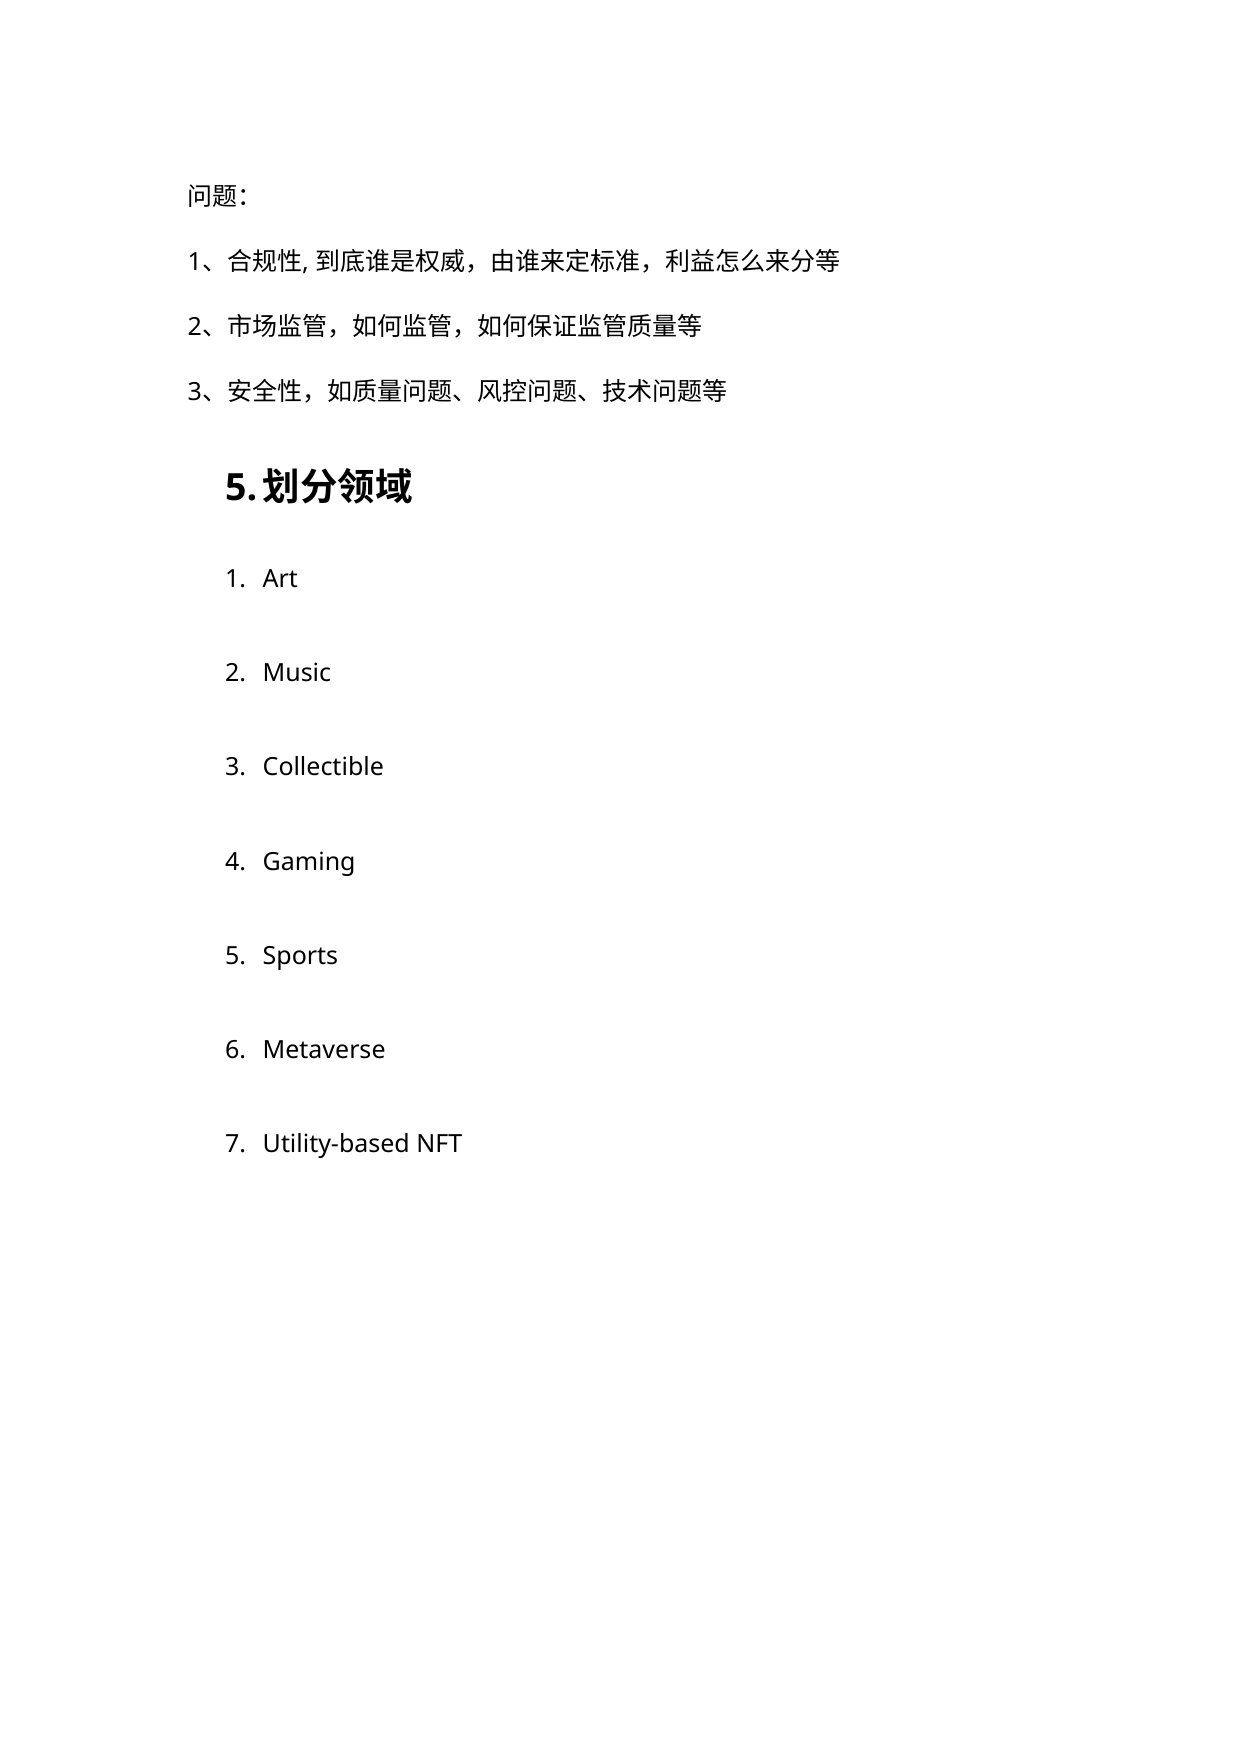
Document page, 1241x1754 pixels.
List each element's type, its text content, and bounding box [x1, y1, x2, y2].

list 划分领域 [225, 451, 1053, 516]
text 问题： [187, 162, 1053, 227]
list Gaming [225, 828, 1053, 893]
list Collectible [225, 734, 1053, 799]
text 1、合规性, 到底谁是权威，由谁来定标准，利益怎么来分等 [187, 227, 1053, 292]
list Utility-based NFT [225, 1110, 1053, 1175]
text 2、市场监管，如何监管，如何保证监管质量等 [187, 292, 1053, 357]
list Art [225, 545, 1053, 610]
list Sports [225, 922, 1053, 987]
list Music [225, 639, 1053, 704]
text 3、安全性，如质量问题、风控问题、技术问题等 [187, 357, 1053, 422]
list Metaverse [225, 1016, 1053, 1081]
